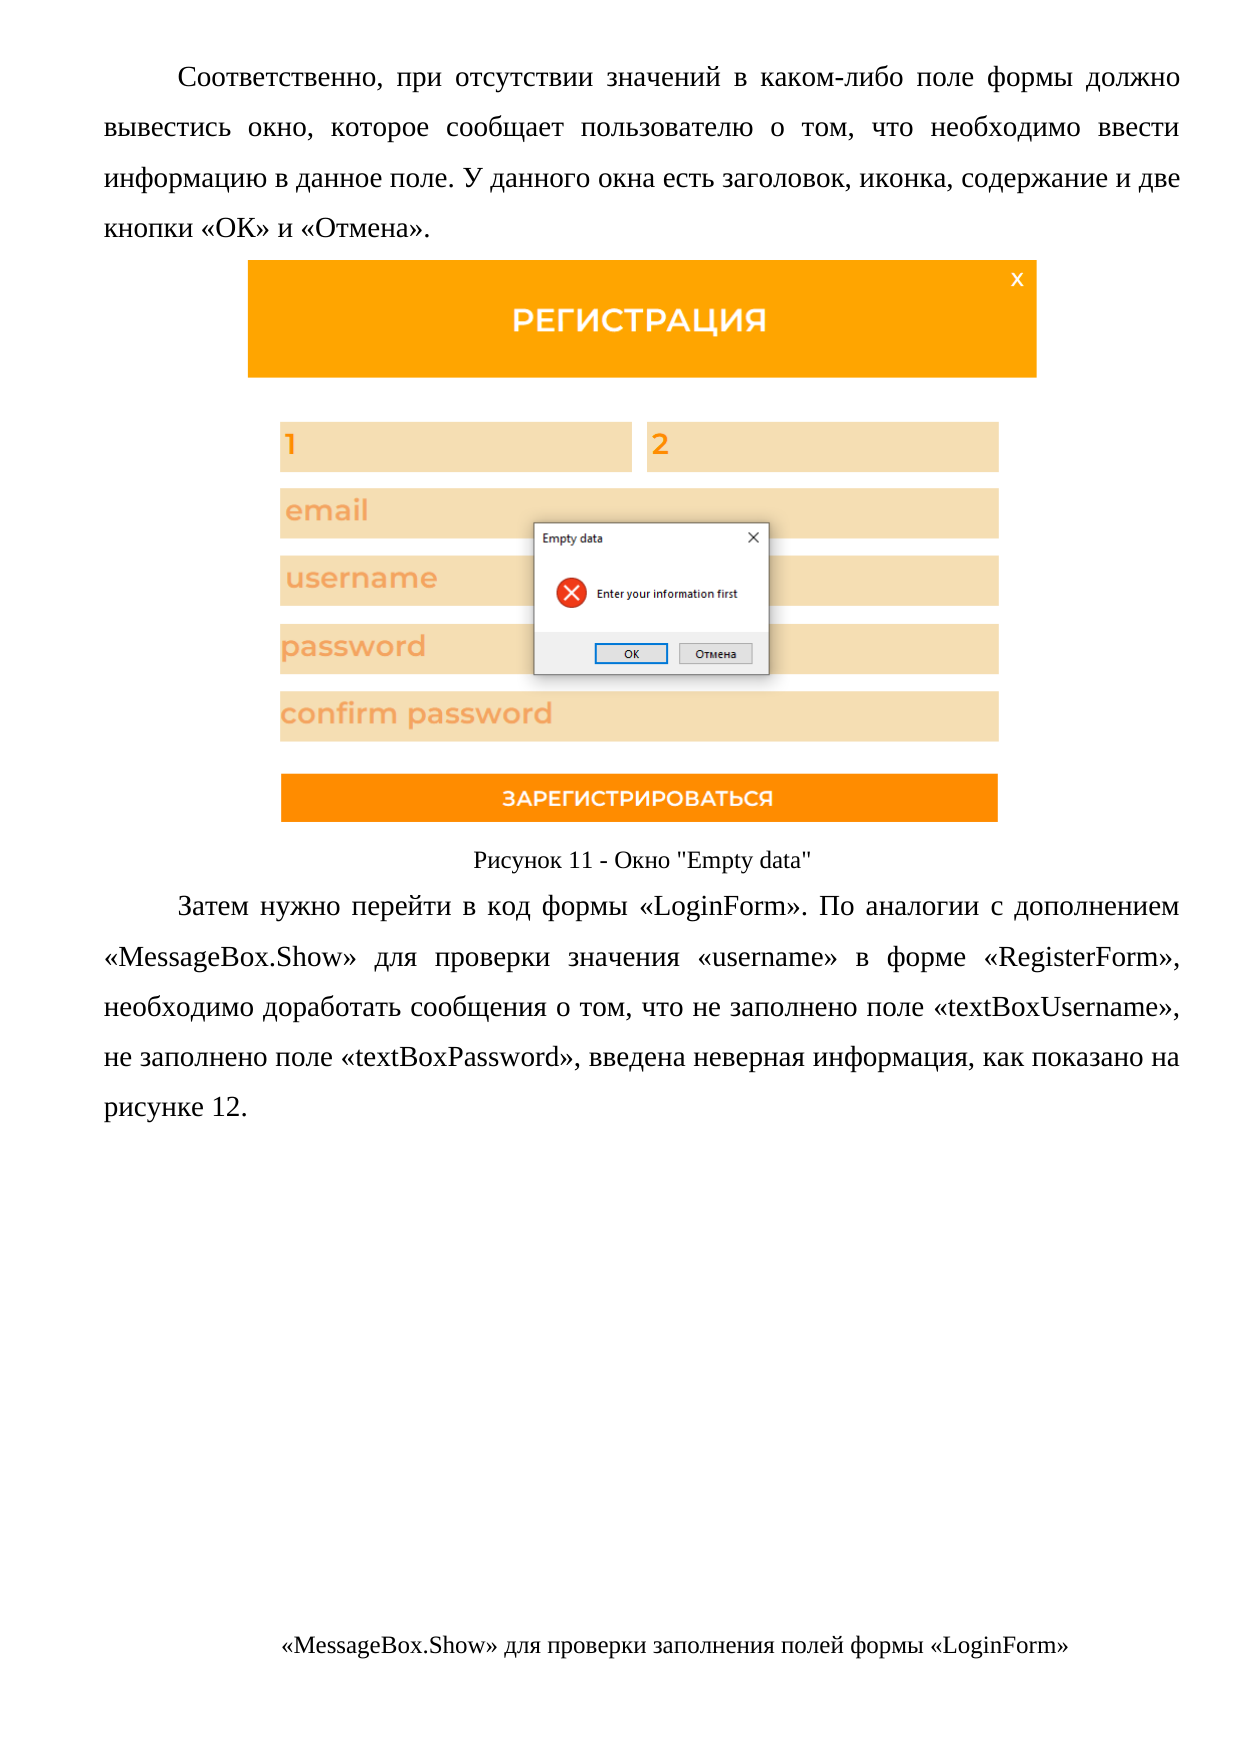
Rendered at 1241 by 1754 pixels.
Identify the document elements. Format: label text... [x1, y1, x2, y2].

picture [247, 260, 1037, 829]
text Затем нужно перейти в код формы «LoginForm». По аналогии с дополнением «MessageBox.Show» для проверки значения «username» в форме «RegisterForm», необходимо доработать сообщения о том, что не заполнено поле «textBoxUsername», не заполнено поле «textBoxPassword», введена неверная информация, как показано на рисунке 12. [103, 888, 1181, 1123]
text Рисунок 11 - Окно "Empty data" [103, 845, 1181, 874]
text Соответственно, при отсутствии значений в каком-либо поле формы должно вывестись окно, которое сообщает пользователю о том, что необходимо ввести информацию в данное поле. У данного окна есть заголовок, иконка, содержание и две кнопки «ОК» и «Отмена». [103, 59, 1181, 244]
